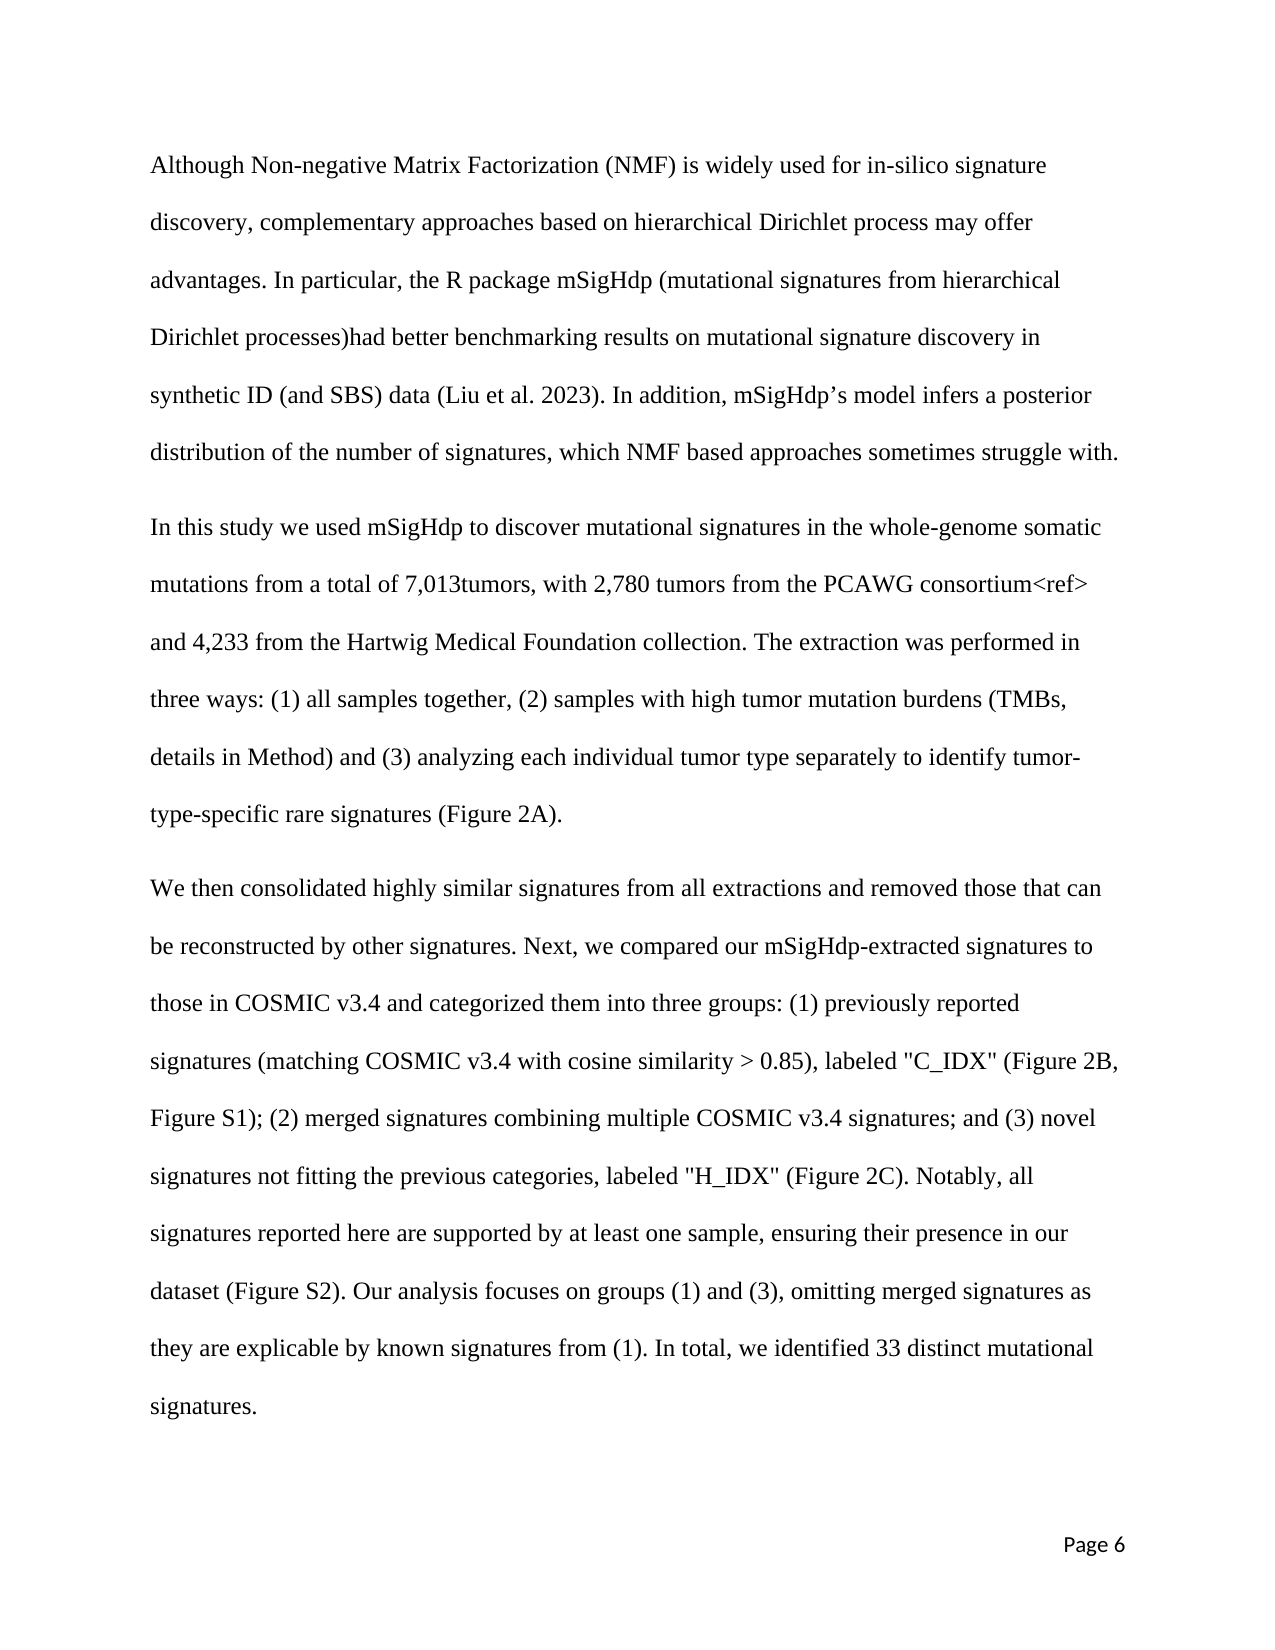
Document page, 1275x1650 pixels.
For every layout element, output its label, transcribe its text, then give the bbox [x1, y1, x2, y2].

text In this study we used mSigHdp to discover mutational signatures in the whole-genome somatic mutations from a total of 7,013tumors, with 2,780 tumors from the PCAWG consortium<ref> and 4,233 from the Hartwig Medical Foundation collection. The extraction was performed in three ways: (1) all samples together, (2) samples with high tumor mutation burdens (TMBs, details in Method) and (3) analyzing each individual tumor type separately to identify tumor-type-specific rare signatures (Figure 2A). [150, 512, 1125, 828]
text We then consolidated highly similar signatures from all extractions and removed those that can be reconstructed by other signatures. Next, we compared our mSigHdp-extracted signatures to those in COSMIC v3.4 and categorized them into three groups: (1) previously reported signatures (matching COSMIC v3.4 with cosine similarity > 0.85), labeled "C_IDX" (Figure 2B, Figure S1); (2) merged signatures combining multiple COSMIC v3.4 signatures; and (3) novel signatures not fitting the previous categories, labeled "H_IDX" (Figure 2C). Notably, all signatures reported here are supported by at least one sample, ensuring their presence in our dataset (Figure S2). Our analysis focuses on groups (1) and (3), omitting merged signatures as they are explicable by known signatures from (1). In total, we identified 33 distinct mutational signatures. [150, 873, 1125, 1419]
text Although Non-negative Matrix Factorization (NMF) is widely used for in-silico signature discovery, complementary approaches based on hierarchical Dirichlet process may offer advantages. In particular, the R package mSigHdp (mutational signatures from hierarchical Dirichlet processes)had better benchmarking results on mutational signature discovery in synthetic ID (and SBS) data (Liu et al. 2023). In addition, mSigHdp’s model infers a posterior distribution of the number of signatures, which NMF based approaches sometimes struggle with. [150, 150, 1125, 466]
